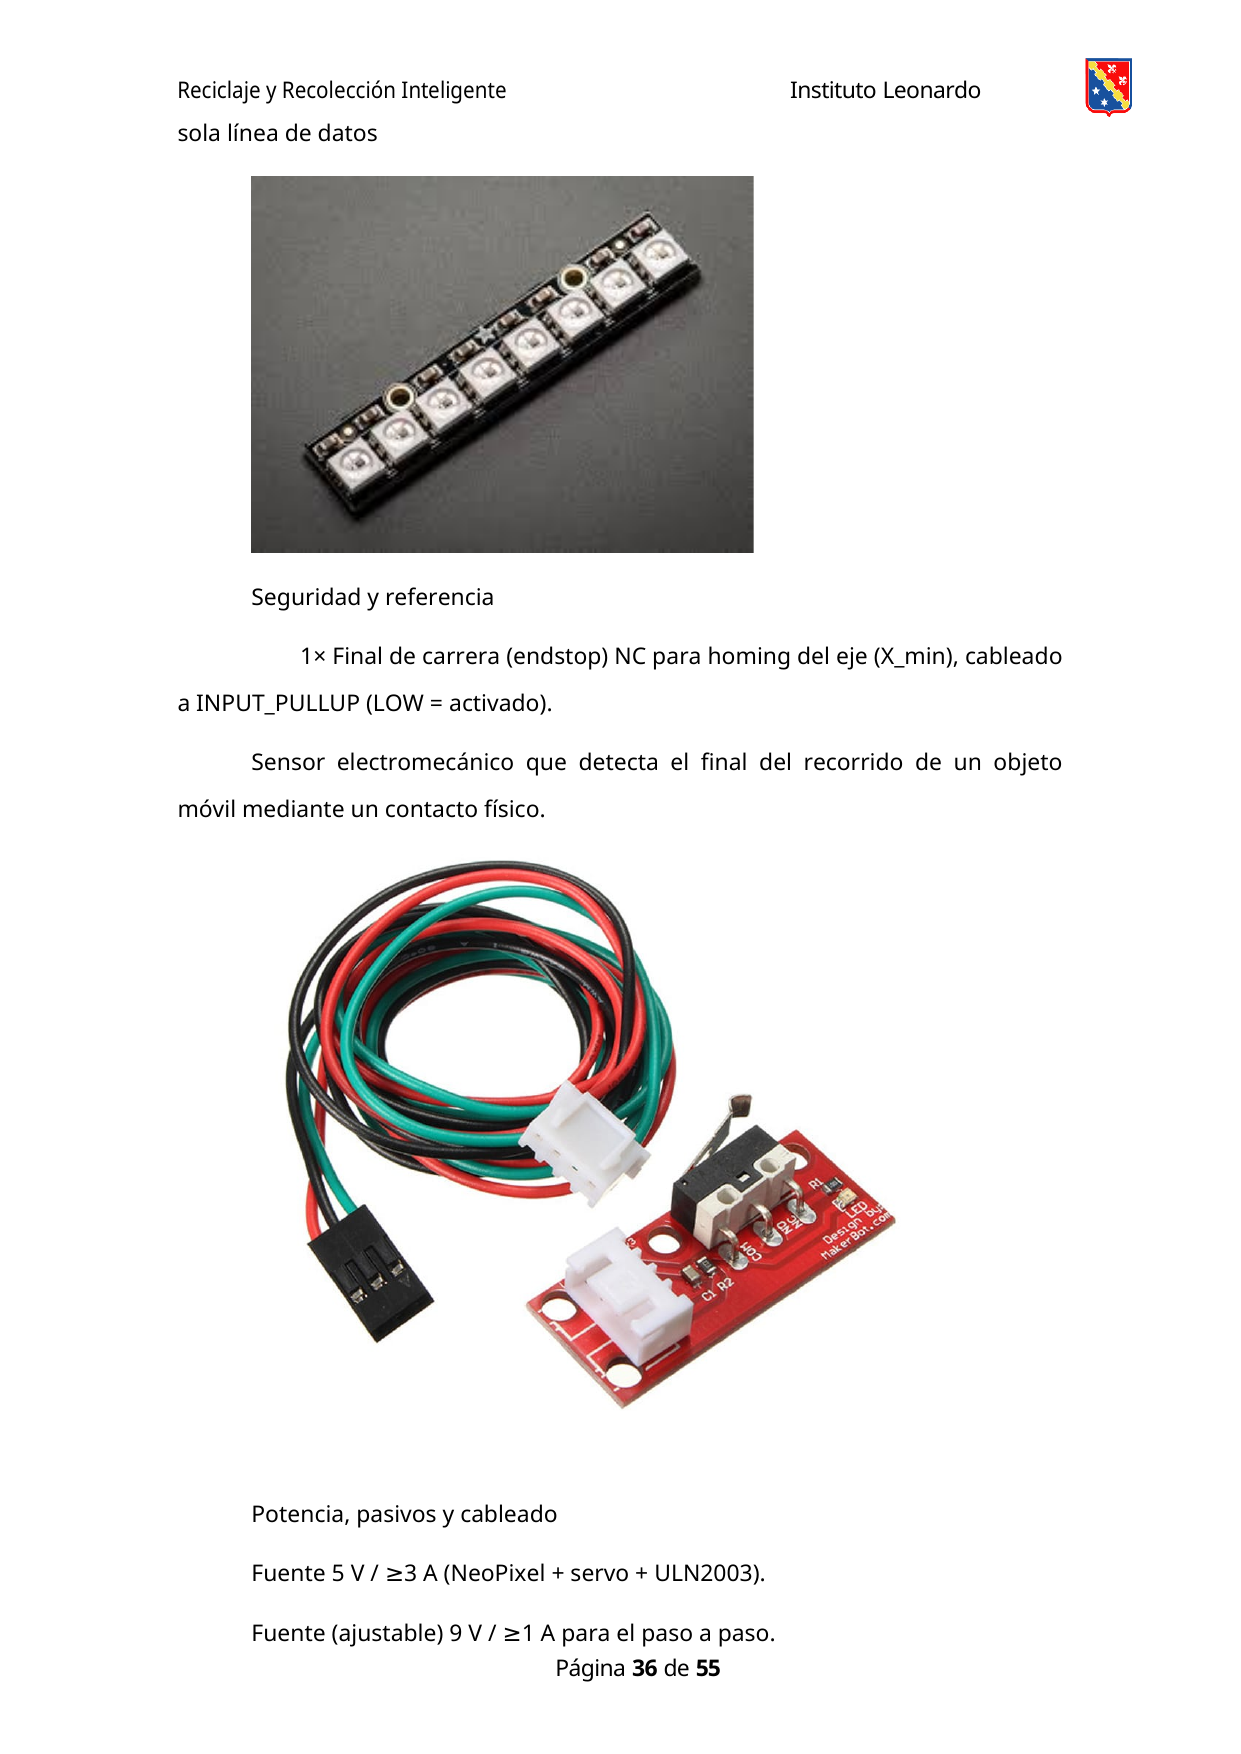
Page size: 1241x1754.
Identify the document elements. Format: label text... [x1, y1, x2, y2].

text Sensor electromecánico que detecta el final del recorrido de un objeto móvil mediante un contacto físico. [177, 746, 1063, 824]
text Fuente (ajustable) 9 V / ≥1 A para el paso a paso. [177, 1617, 1063, 1648]
text Seguridad y referencia [177, 581, 1063, 612]
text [177, 117, 1063, 148]
text Potencia, pasivos y cableado [177, 1498, 1063, 1529]
picture [251, 852, 902, 1411]
text 1× Final de carrera (endstop) NC para homing del eje (X_min), cableado a INPUT_PULLUP (LOW = activado). [177, 640, 1063, 718]
text Fuente 5 V / ≥3 A (NeoPixel + servo + ULN2003). [177, 1557, 1063, 1588]
picture [1085, 58, 1132, 117]
picture [251, 176, 754, 553]
